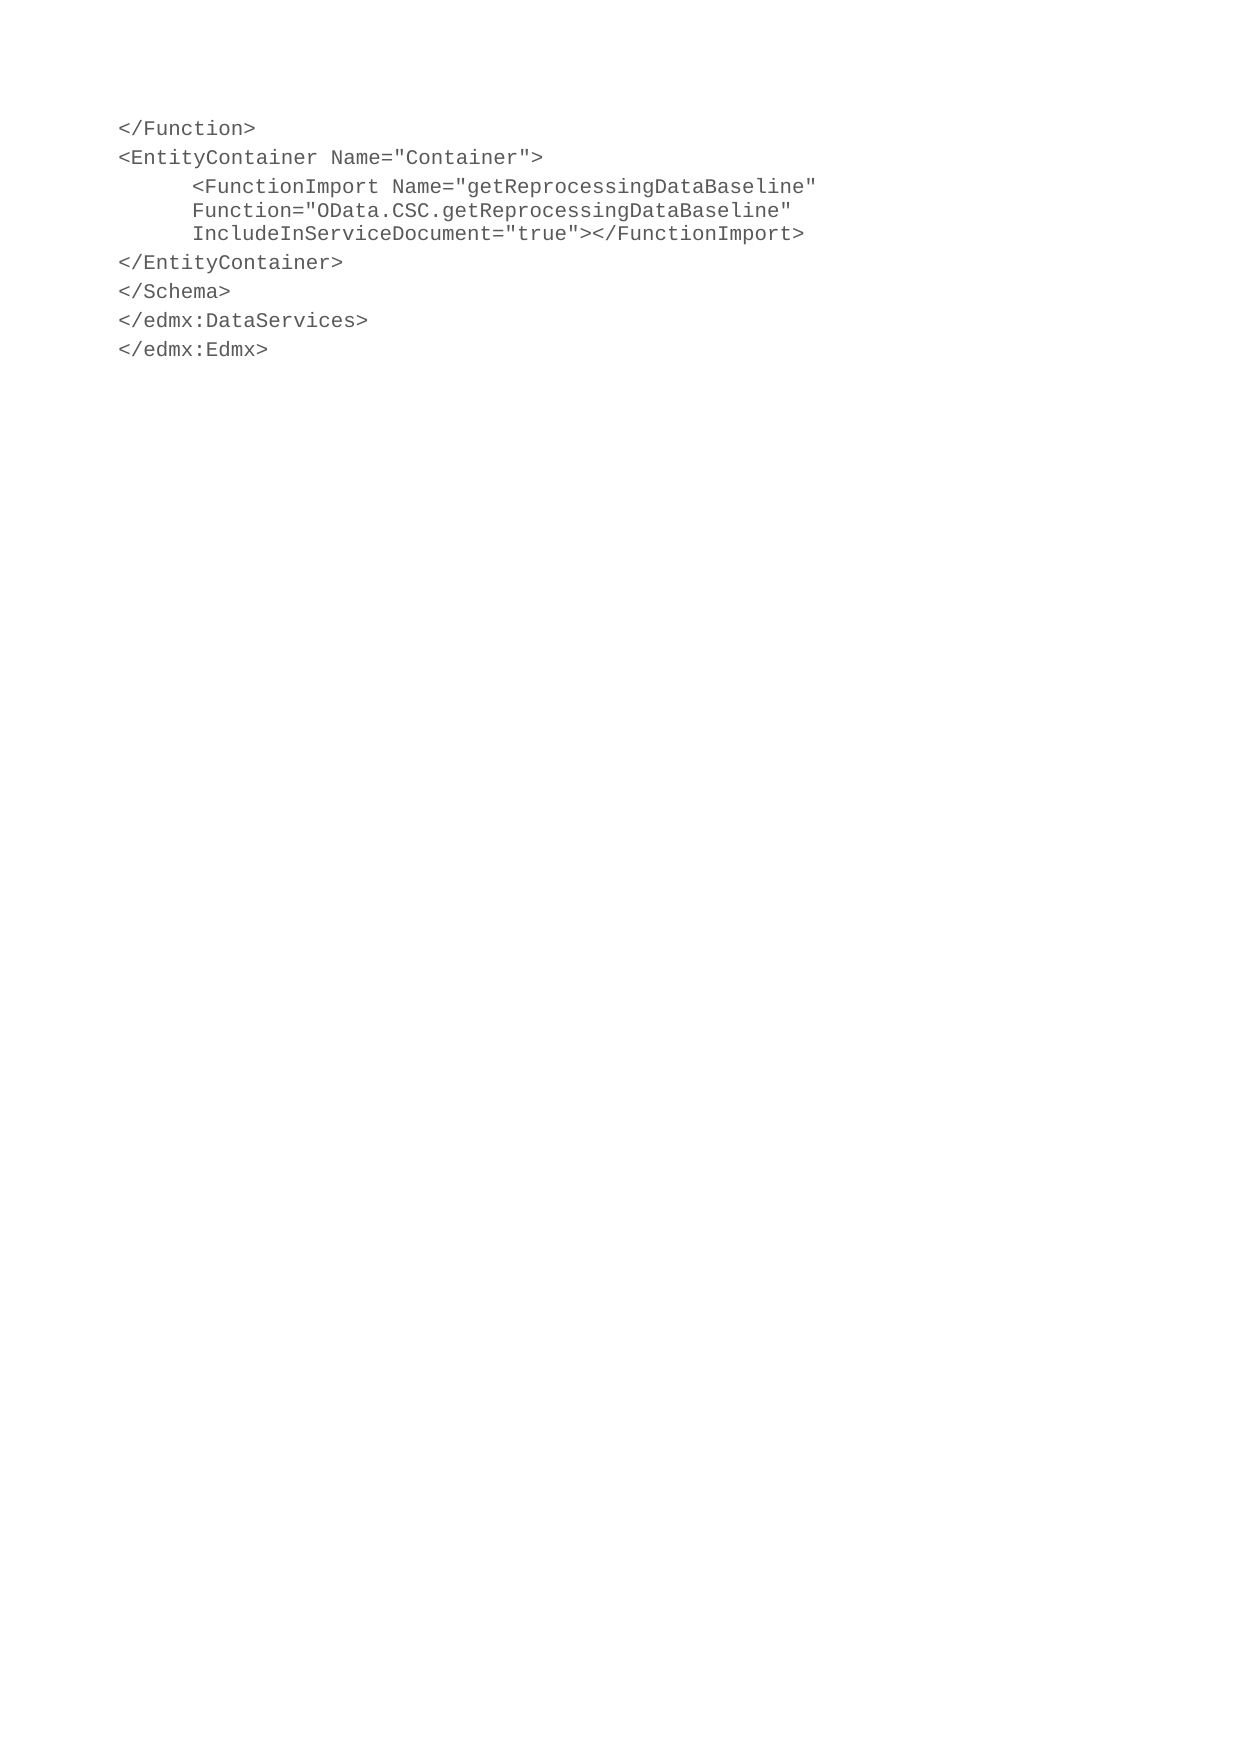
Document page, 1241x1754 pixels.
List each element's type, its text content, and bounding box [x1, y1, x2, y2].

text <FunctionImport Name="getReprocessingDataBaseline" Function="OData.CSC.getReprocessingDataBaseline" IncludeInServiceDocument="true"></FunctionImport> [192, 176, 1122, 247]
text </Function> [118, 118, 1122, 142]
text </EntityContainer> [118, 252, 1122, 276]
text </edmx:Edmx> [118, 339, 1122, 362]
text </edmx:DataServices> [118, 310, 1122, 333]
text </Schema> [118, 281, 1122, 304]
text <EntityContainer Name="Container"> [118, 147, 1122, 171]
